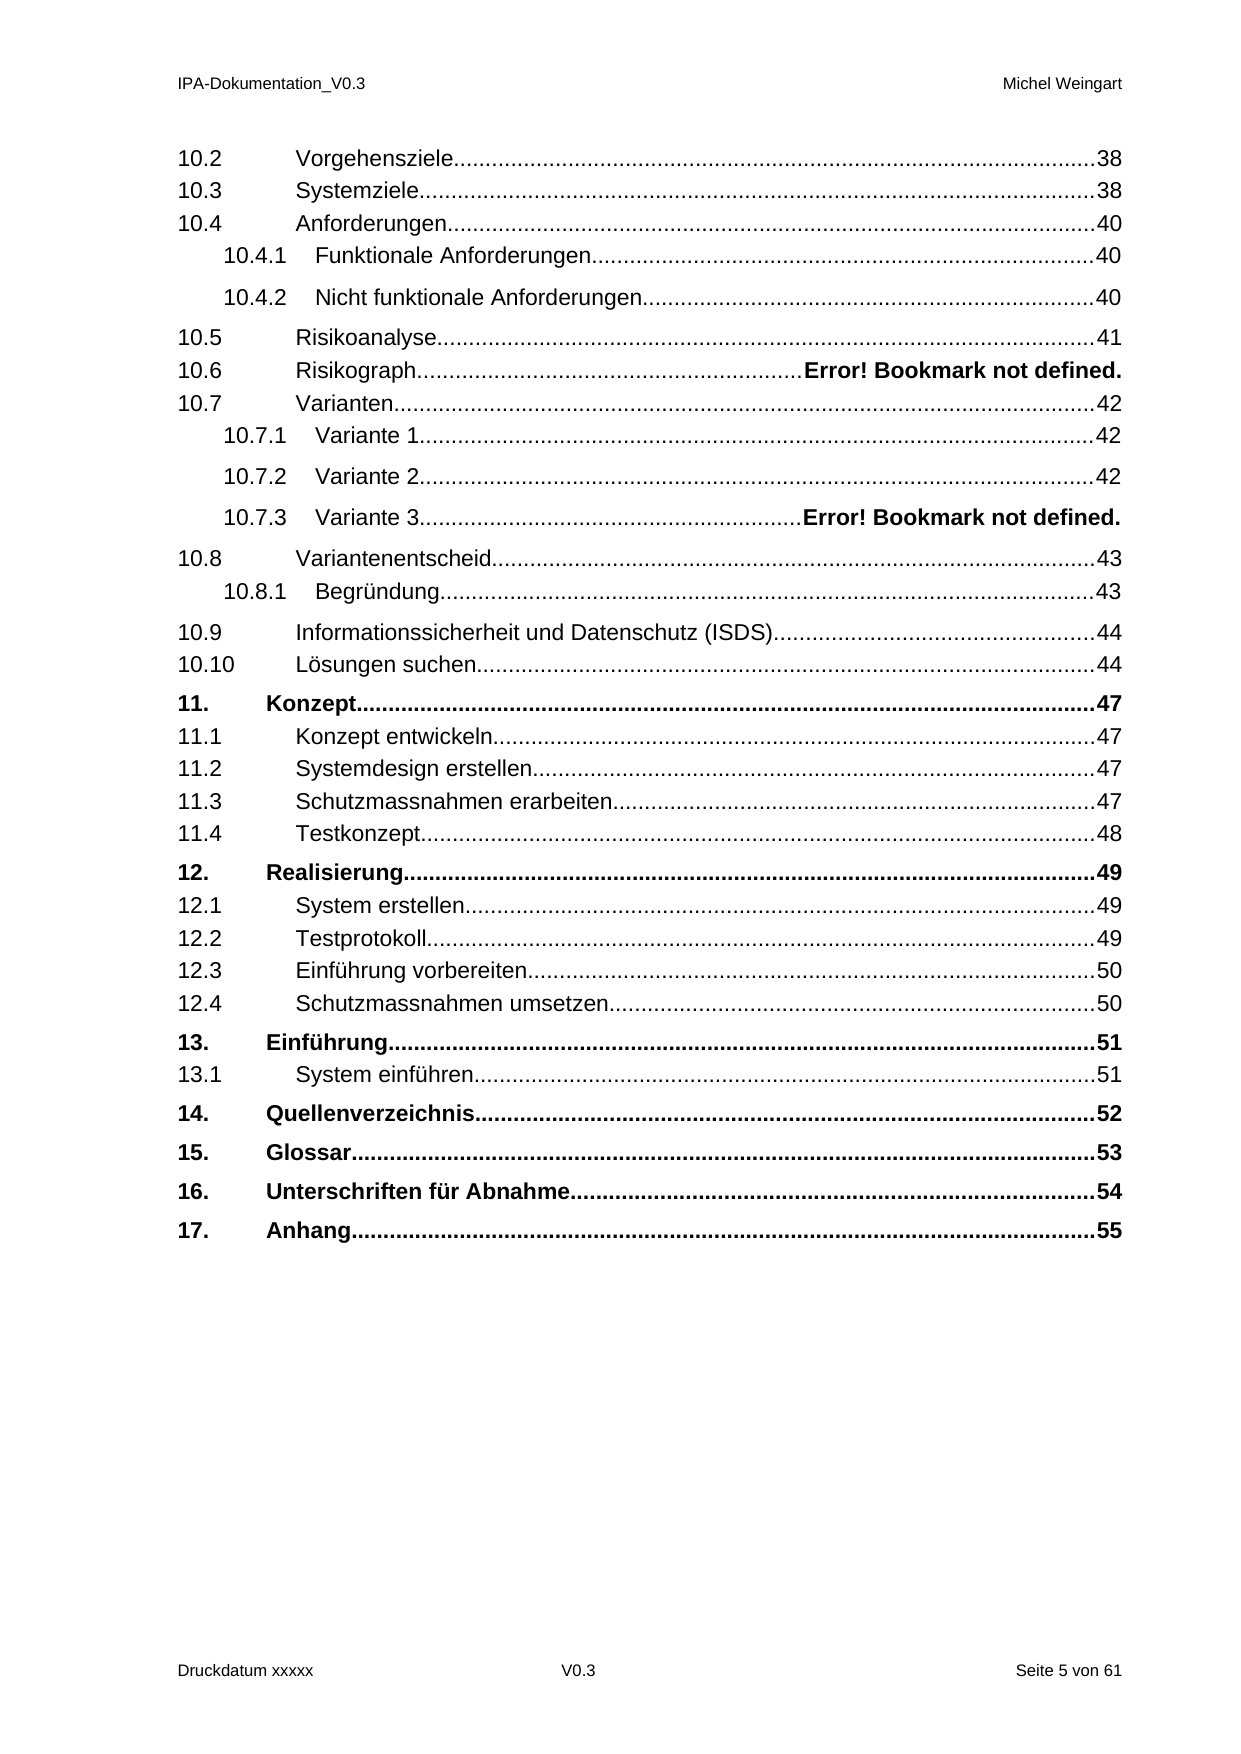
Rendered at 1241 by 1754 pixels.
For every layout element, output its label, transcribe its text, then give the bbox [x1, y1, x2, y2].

text 15. Glossar 53 [177, 1139, 1122, 1165]
text 10.3 Systemziele 38 [177, 177, 1122, 204]
text 12.4 Schutzmassnahmen umsetzen 50 [177, 990, 1122, 1016]
text 12.2 Testprotokoll 49 [177, 924, 1122, 951]
text 10.9 Informationssicherheit und Datenschutz (ISDS) 44 [177, 618, 1122, 645]
text 10.10 Lösungen suchen 44 [177, 651, 1122, 677]
text 10.7.2 Variante 2 42 [223, 463, 1122, 489]
text 17. Anhang 55 [177, 1217, 1122, 1243]
text 13.1 System einführen 51 [177, 1061, 1122, 1087]
text 10.4.1 Funktionale Anforderungen 40 [223, 242, 1122, 269]
text 11.2 Systemdesign erstellen 47 [177, 755, 1122, 782]
text 16. Unterschriften für Abnahme 54 [177, 1178, 1122, 1204]
text 14. Quellenverzeichnis 52 [177, 1100, 1122, 1126]
text 10.8.1 Begründung 43 [223, 578, 1122, 604]
text 11.1 Konzept entwickeln 47 [177, 723, 1122, 749]
text 13. Einführung 51 [177, 1028, 1122, 1055]
text 11. Konzept 47 [177, 690, 1122, 716]
text 10.8 Variantenentscheid 43 [177, 545, 1122, 571]
text 10.5 Risikoanalyse 41 [177, 324, 1122, 351]
text 10.2 Vorgehensziele 38 [177, 145, 1122, 171]
text 12.3 Einführung vorbereiten 50 [177, 957, 1122, 983]
text 11.3 Schutzmassnahmen erarbeiten 47 [177, 788, 1122, 814]
text 10.7 Varianten 42 [177, 389, 1122, 416]
text 10.6 Risikograph Error! Bookmark not defined. [177, 357, 1122, 383]
text 10.4 Anforderungen 40 [177, 210, 1122, 236]
text 10.7.3 Variante 3 Error! Bookmark not defined. [223, 504, 1122, 530]
text 10.7.1 Variante 1 42 [223, 422, 1122, 448]
text 10.4.2 Nicht funktionale Anforderungen 40 [223, 283, 1122, 310]
text 12. Realisierung 49 [177, 859, 1122, 886]
text 12.1 System erstellen 49 [177, 892, 1122, 918]
text 11.4 Testkonzept. 48 [177, 820, 1122, 847]
